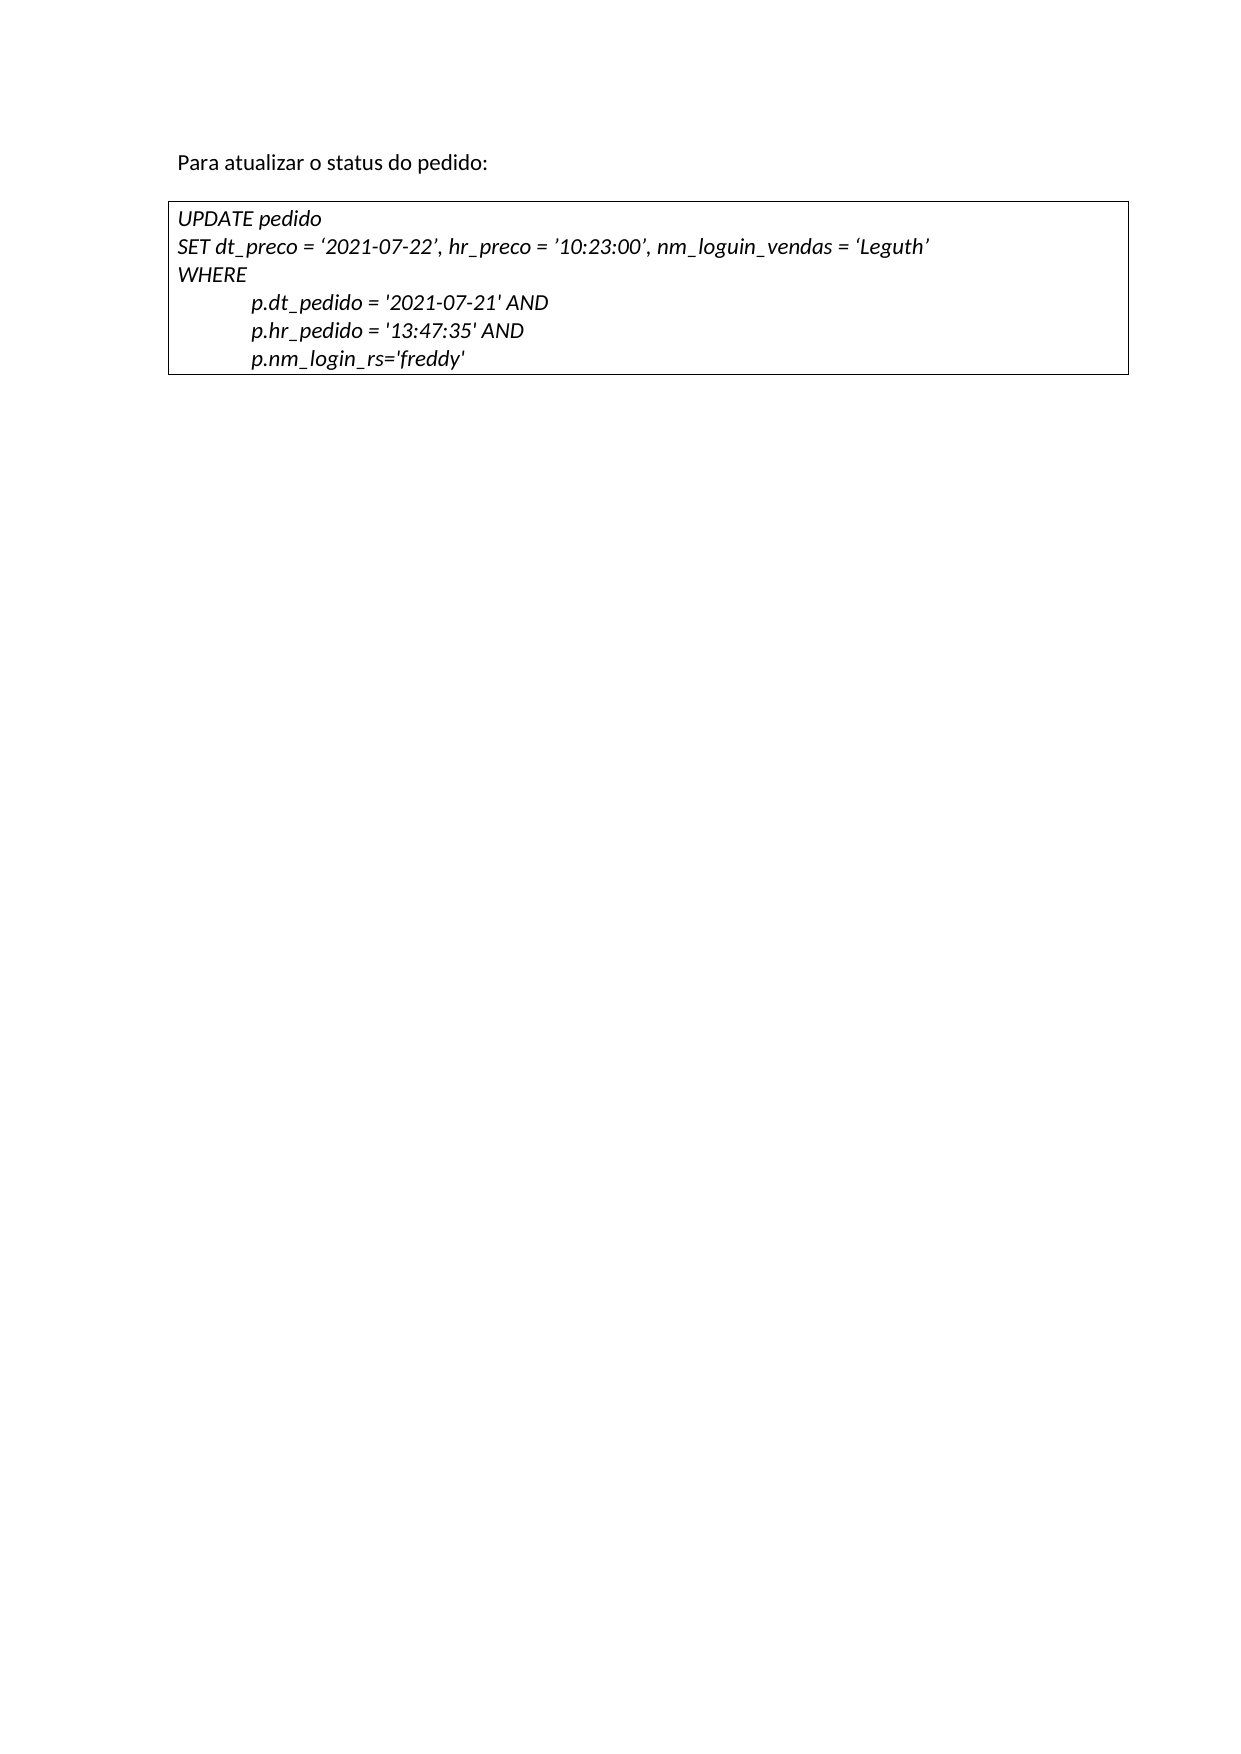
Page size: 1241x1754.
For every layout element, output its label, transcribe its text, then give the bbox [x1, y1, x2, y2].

text SET dt_preco = ‘2021-07-22’, hr_preco = ’10:23:00’, nm_loguin_vendas = ‘Leguth’ [177, 232, 1063, 260]
text p.dt_pedido = '2021-07-21' AND [177, 288, 1063, 316]
text UPDATE pedido [169, 202, 1128, 232]
text p.nm_login_rs='freddy' [169, 341, 1128, 374]
text Para atualizar o status do pedido: [177, 148, 1063, 176]
text p.hr_pedido = '13:47:35' AND [177, 316, 1063, 341]
text WHERE [177, 260, 1063, 288]
